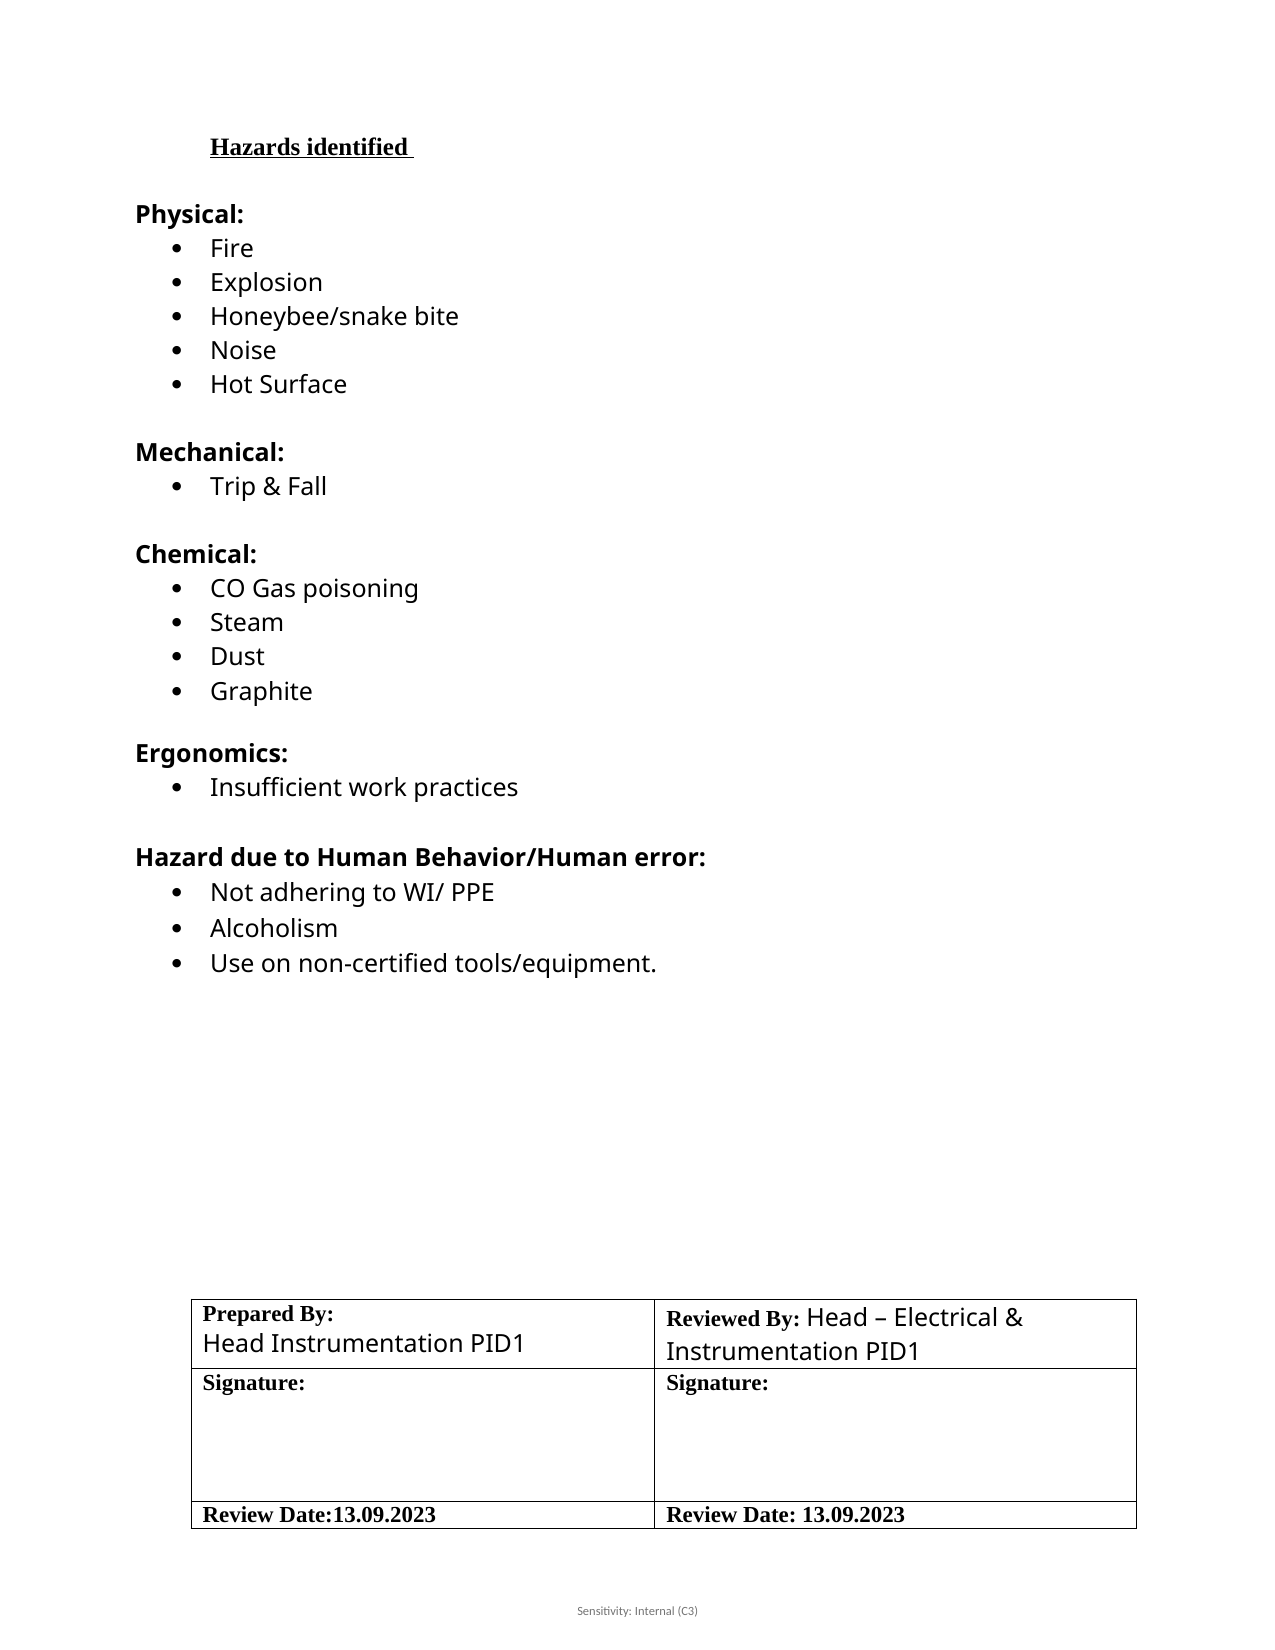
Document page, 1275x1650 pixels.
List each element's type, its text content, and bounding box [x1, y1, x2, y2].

table_cell Signature: [655, 1369, 1136, 1501]
text Ergonomics: [135, 736, 1143, 770]
list Noise [172, 332, 1143, 367]
text Hazard due to Human Behavior/Human error: [135, 838, 1143, 873]
list Dust [172, 639, 1143, 673]
text Physical: [135, 196, 1143, 230]
list Graphite [172, 673, 1143, 707]
table_cell Review Date: 13.09.2023 [655, 1502, 1136, 1528]
list Steam [172, 605, 1143, 639]
text Hazards identified [210, 125, 1143, 161]
list Not adhering to WI/ PPE [172, 873, 1143, 909]
table_cell Signature: [192, 1369, 654, 1501]
text Mechanical: [135, 435, 1143, 469]
list Hot Surface [172, 367, 1143, 401]
list Insufficient work practices [172, 770, 1143, 804]
table_header Reviewed By: Head – Electrical & Instrumentation PID1 [655, 1300, 1136, 1368]
list Explosion [172, 264, 1143, 298]
text Chemical: [135, 537, 1143, 571]
list Fire [172, 230, 1143, 264]
list Honeybee/snake bite [172, 298, 1143, 332]
table_cell Review Date:13.09.2023 [192, 1502, 654, 1528]
list CO Gas poisoning [172, 571, 1143, 605]
list Trip & Fall [172, 469, 1143, 503]
list Alcoholism [172, 909, 1143, 944]
list Use on non-certified tools/equipment. [172, 944, 1143, 980]
table_header Prepared By: Head Instrumentation PID1 [192, 1300, 654, 1368]
